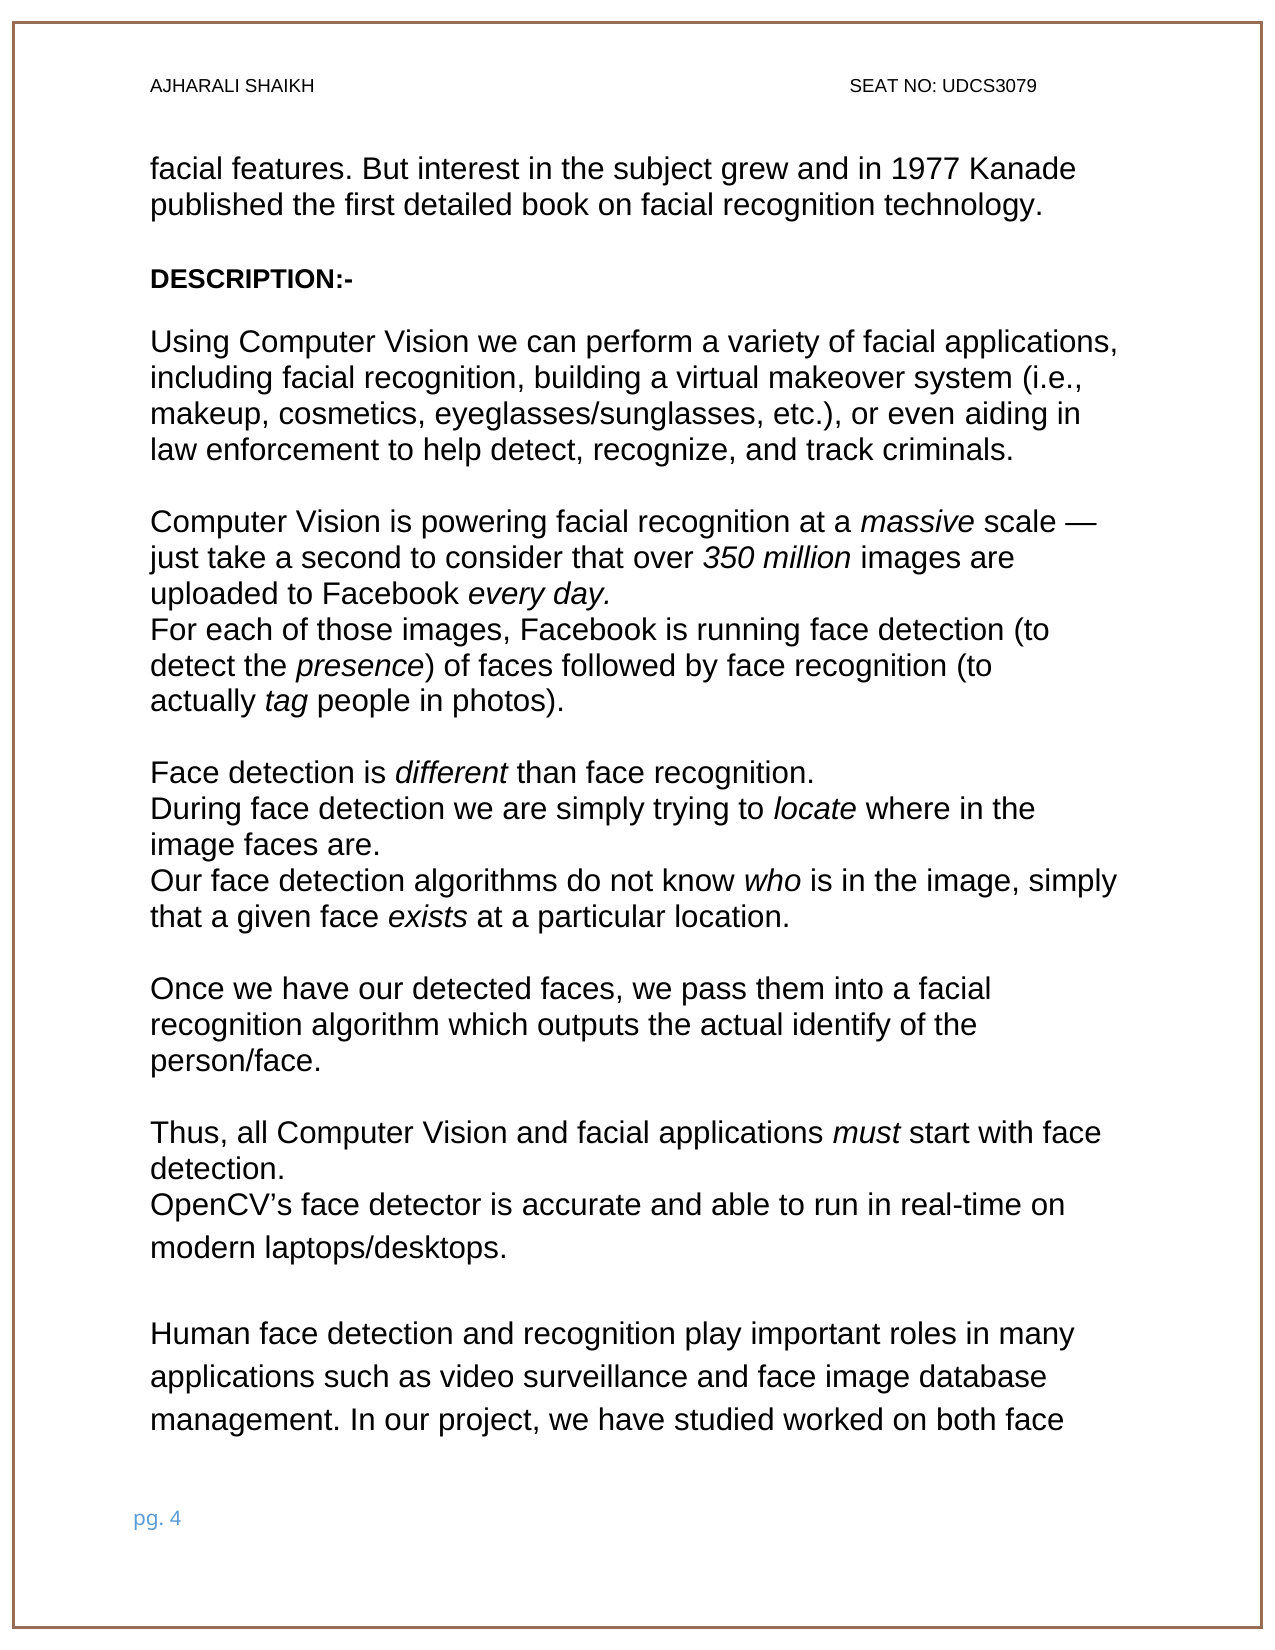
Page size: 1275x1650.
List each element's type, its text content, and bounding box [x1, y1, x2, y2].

text OpenCV’s face detector is accurate and able to run in real-time on modern laptops/desktops. [150, 1186, 1125, 1265]
text Thus, all Computer Vision and facial applications must start with face detection. [150, 1114, 1125, 1186]
text Computer Vision is powering facial recognition at a massive scale — just take a second to consider that over 350 million images are uploaded to Facebook every day. [150, 503, 1125, 611]
text Our face detection algorithms do not know who is in the image, simply that a given face exists at a particular location. [150, 862, 1125, 934]
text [150, 1315, 1125, 1437]
text DESCRIPTION:- [150, 263, 1125, 294]
text Using Computer Vision we can perform a variety of facial applications, including facial recognition, building a virtual makeover system (i.e., makeup, cosmetics, eyeglasses/sunglasses, etc.), or even aiding in law enforcement to help detect, recognize, and track criminals. [150, 323, 1125, 467]
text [150, 150, 1125, 222]
text Once we have our detected faces, we pass them into a facial recognition algorithm which outputs the actual identify of the person/face. [150, 970, 1125, 1078]
text For each of those images, Facebook is running face detection (to detect the presence) of faces followed by face recognition (to actually tag people in photos). [150, 611, 1125, 718]
text Face detection is different than face recognition. [150, 754, 1125, 790]
text During face detection we are simply trying to locate where in the image faces are. [150, 790, 1125, 862]
